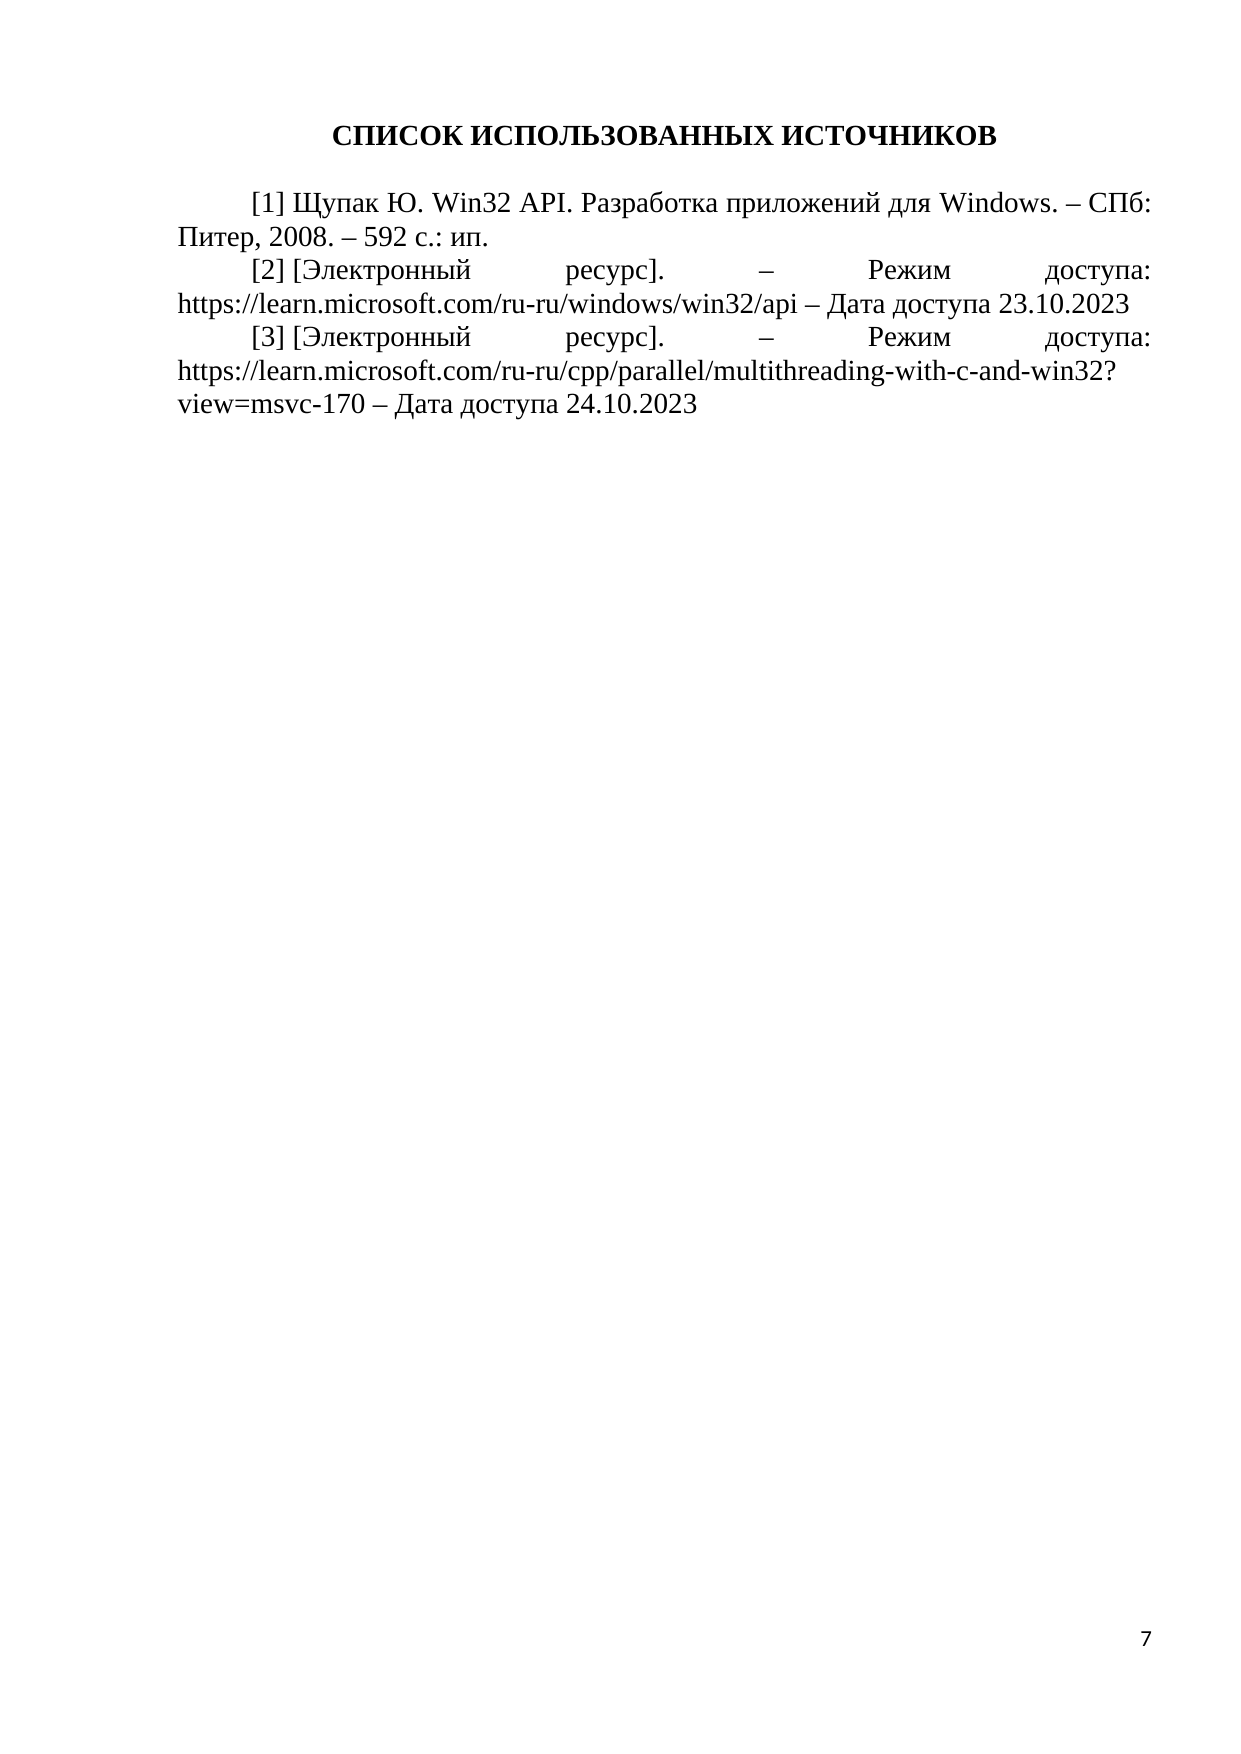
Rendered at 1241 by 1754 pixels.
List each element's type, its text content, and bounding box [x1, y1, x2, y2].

list [Электронный ресурс]. – Режим доступа: https://learn.microsoft.com/ru-ru/cpp/parallel/multithreading-with-c-and-win32?view=msvc-170 – Дата доступа 24.10.2023 [177, 319, 1152, 420]
list [Электронный ресурс]. – Режим доступа: https://learn.microsoft.com/ru-ru/windows/win32/api – Дата доступа 23.10.2023 [177, 252, 1152, 319]
list Щупак Ю. Win32 API. Разработка приложений для Windows. – СПб: Питер, 2008. – 592 с.: ип. [177, 185, 1152, 252]
subtitle СПИСОК ИСПОЛЬЗОВАННЫХ ИСТОЧНИКОВ [177, 118, 1152, 152]
